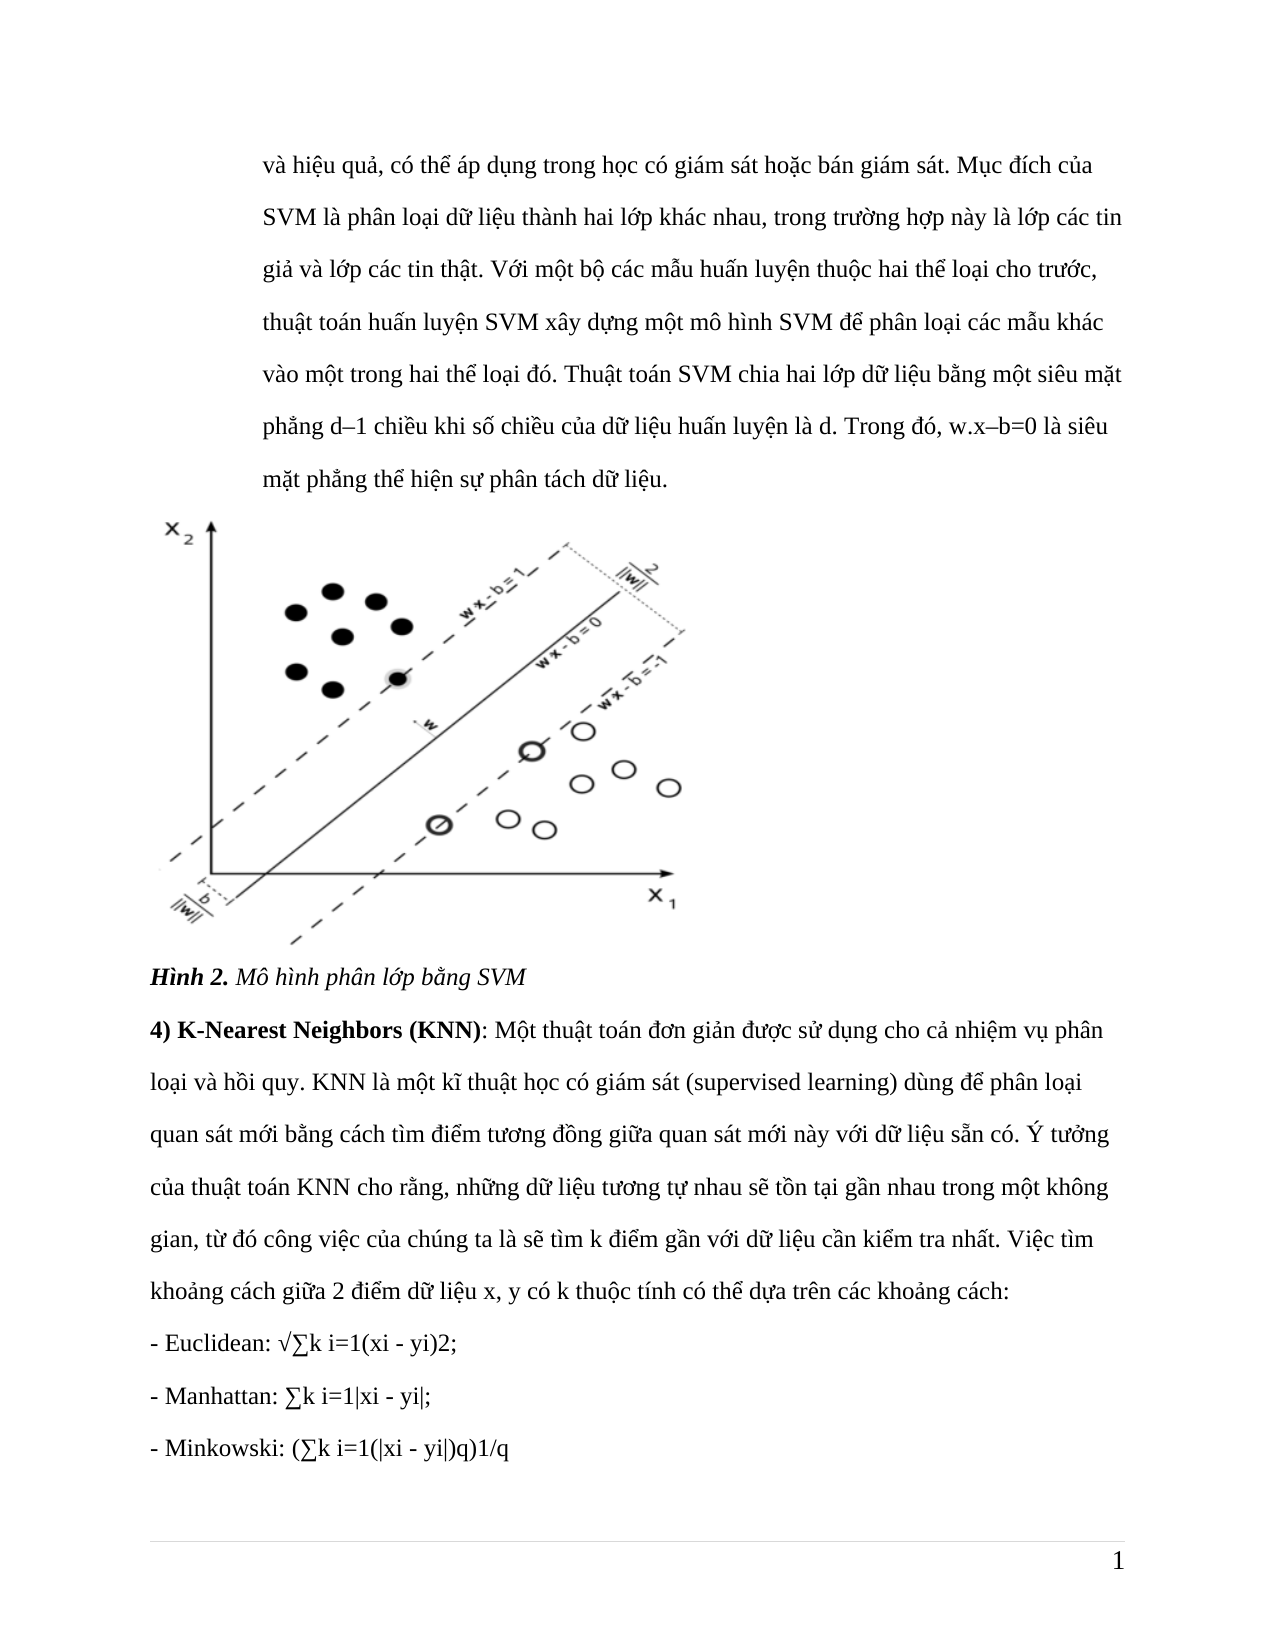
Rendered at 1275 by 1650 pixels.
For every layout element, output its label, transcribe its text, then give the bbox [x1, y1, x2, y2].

text 4) K-Nearest Neighbors (KNN): Một thuật toán đơn giản được sử dụng cho cả nhiệm vụ phân loại và hồi quy. KNN là một kĩ thuật học có giám sát (supervised learning) dùng để phân loại quan sát mới bằng cách tìm điểm tương đồng giữa quan sát mới này với dữ liệu sẵn có. Ý tưởng của thuật toán KNN cho rằng, những dữ liệu tương tự nhau sẽ tồn tại gần nhau trong một không gian, từ đó công việc của chúng ta là sẽ tìm k điểm gần với dữ liệu cần kiểm tra nhất. Việc tìm khoảng cách giữa 2 điểm dữ liệu x, y có k thuộc tính có thể dựa trên các khoảng cách: - Euclidean: √∑k i=1(xi - yi)2; - Manhattan: ∑k i=1|xi - yi|; - Minkowski: (∑k i=1(|xi - yi|)q)1/q [150, 1015, 1125, 1462]
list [225, 150, 1125, 492]
picture [150, 516, 703, 951]
text Hình 2. Mô hình phân lớp bằng SVM [150, 962, 1125, 991]
